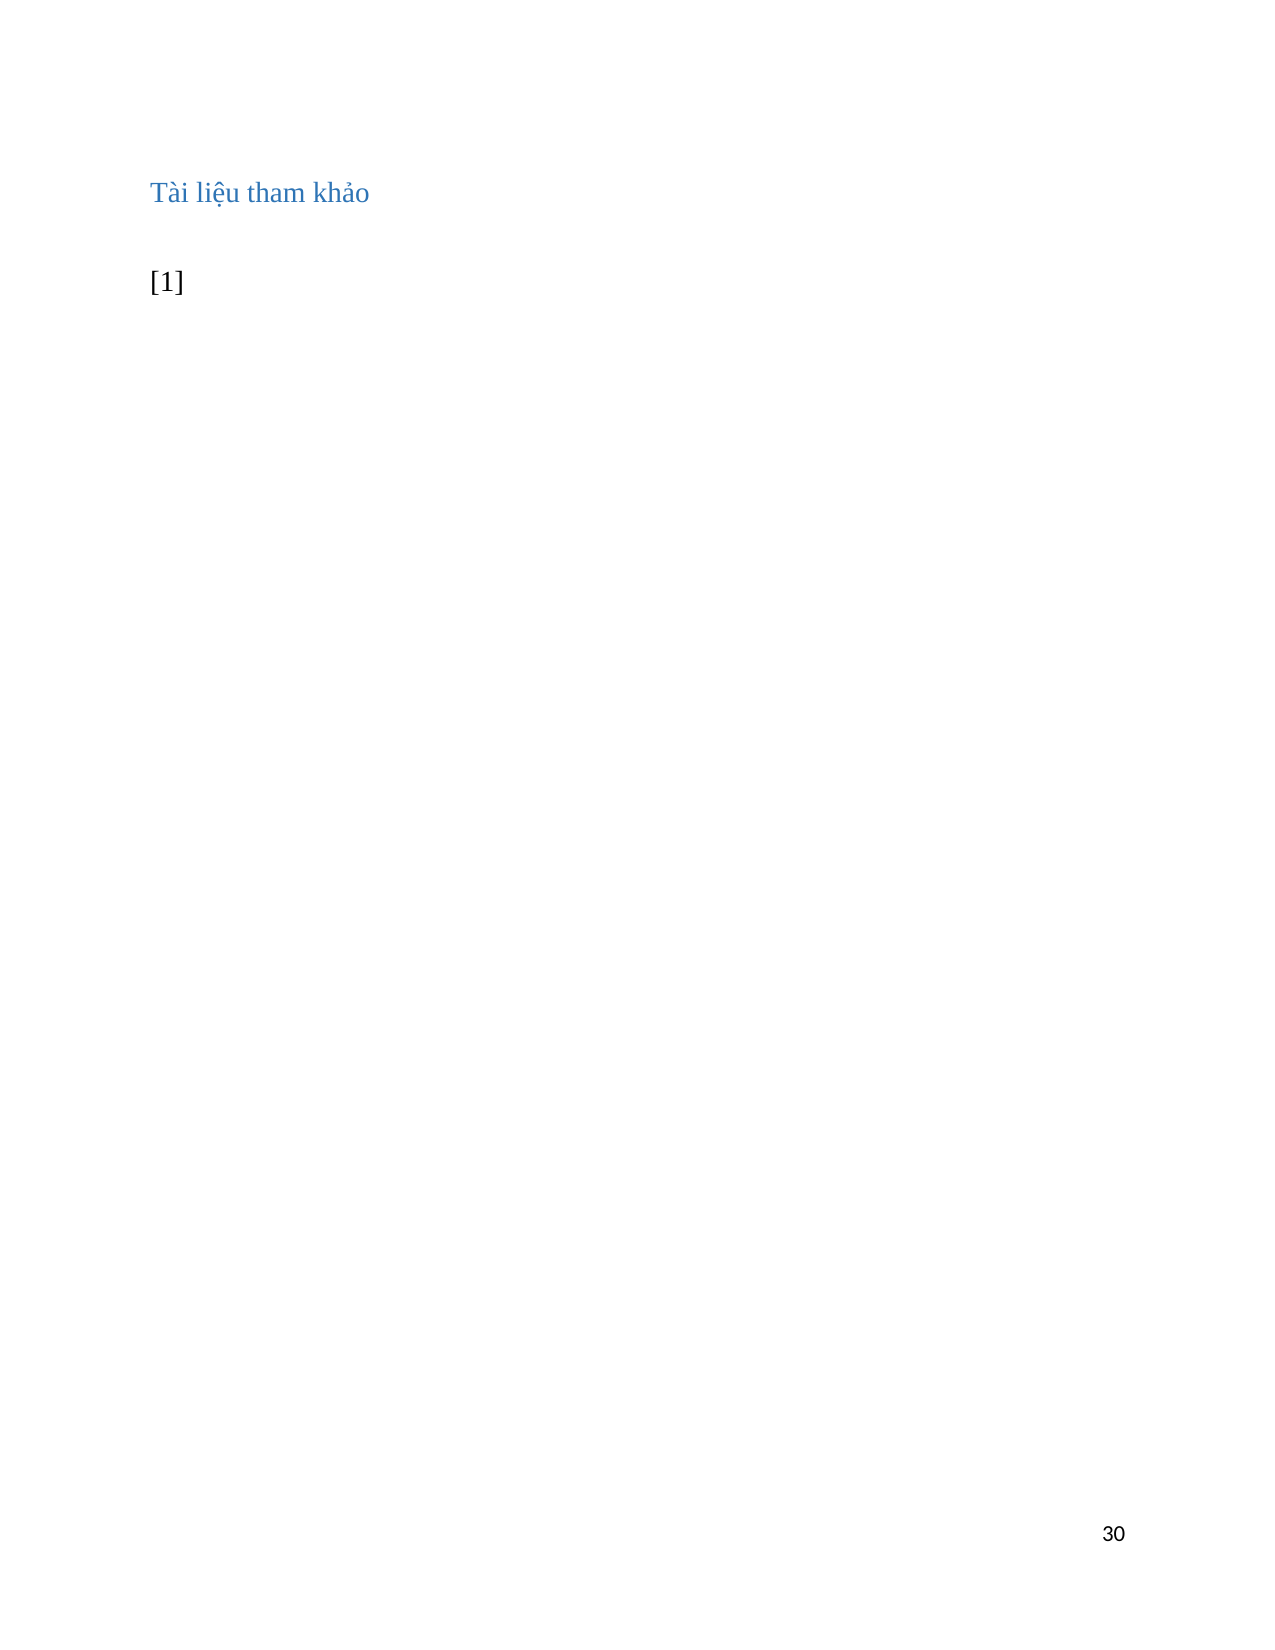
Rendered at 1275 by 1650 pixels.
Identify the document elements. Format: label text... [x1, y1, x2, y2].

subtitle Tài liệu tham khảo [150, 175, 1125, 208]
text [1] [150, 264, 1125, 297]
